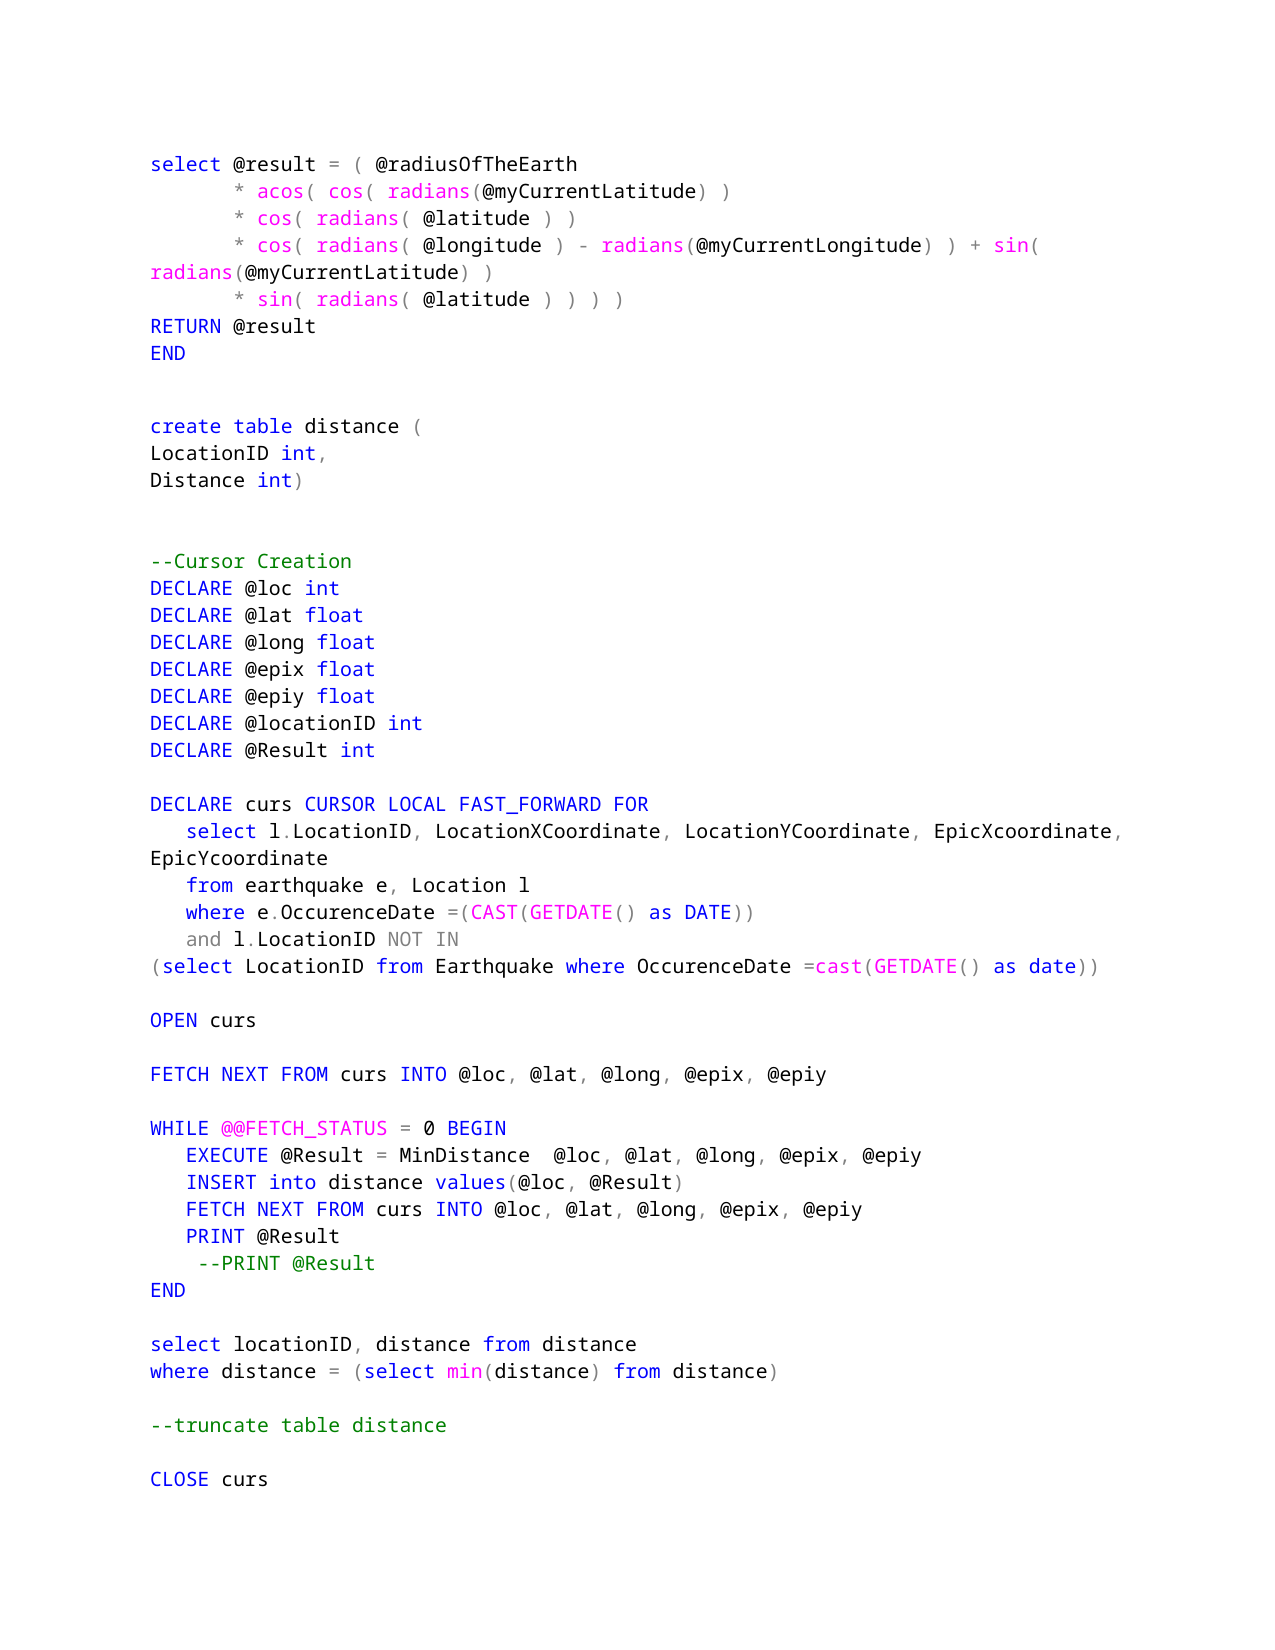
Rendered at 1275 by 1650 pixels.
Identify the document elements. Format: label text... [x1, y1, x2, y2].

text FETCH NEXT FROM curs INTO @loc, @lat, @long, @epix, @epiy [150, 1060, 1125, 1087]
text END [150, 339, 1125, 366]
text RETURN @result [150, 312, 1125, 339]
text --PRINT @Result [150, 1249, 1125, 1276]
text --Cursor Creation [150, 548, 1125, 574]
text LocationID int, [150, 440, 1125, 467]
text * cos( radians( @latitude ) ) [150, 204, 1125, 231]
text * sin( radians( @latitude ) ) ) ) [150, 285, 1125, 312]
text select l.LocationID, LocationXCoordinate, LocationYCoordinate, EpicXcoordinate, EpicYcoordinate [150, 817, 1125, 871]
text WHILE @@FETCH_STATUS = 0 BEGIN [150, 1114, 1125, 1141]
text DECLARE curs CURSOR LOCAL FAST_FORWARD FOR [150, 790, 1125, 817]
text DECLARE @Result int [150, 736, 1125, 763]
text where distance = (select min(distance) from distance) [150, 1357, 1125, 1384]
text from earthquake e, Location l [150, 871, 1125, 898]
text and l.LocationID NOT IN [150, 925, 1125, 952]
text where e.OccurenceDate =(CAST(GETDATE() as DATE)) [150, 898, 1125, 925]
text DECLARE @long float [150, 628, 1125, 656]
text DECLARE @epiy float [150, 682, 1125, 709]
text PRINT @Result [150, 1222, 1125, 1249]
text FETCH NEXT FROM curs INTO @loc, @lat, @long, @epix, @epiy [150, 1195, 1125, 1222]
text INSERT into distance values(@loc, @Result) [150, 1168, 1125, 1195]
text DECLARE @locationID int [150, 709, 1125, 736]
text * cos( radians( @longitude ) - radians(@myCurrentLongitude) ) + sin( radians(@myCurrentLatitude) ) [150, 231, 1125, 285]
text select @result = ( @radiusOfTheEarth [150, 150, 1125, 177]
text OPEN curs [150, 1006, 1125, 1033]
text * acos( cos( radians(@myCurrentLatitude) ) [150, 177, 1125, 204]
text select locationID, distance from distance [150, 1330, 1125, 1357]
text create table distance ( [150, 413, 1125, 440]
text DECLARE @epix float [150, 656, 1125, 682]
text Distance int) [150, 467, 1125, 494]
text (select LocationID from Earthquake where OccurenceDate =cast(GETDATE() as date)) [150, 952, 1125, 979]
text DECLARE @loc int [150, 574, 1125, 602]
text DECLARE @lat float [150, 602, 1125, 628]
text EXECUTE @Result = MinDistance @loc, @lat, @long, @epix, @epiy [150, 1141, 1125, 1168]
text END [150, 1276, 1125, 1303]
text CLOSE curs [150, 1465, 1125, 1492]
text --truncate table distance [150, 1411, 1125, 1438]
